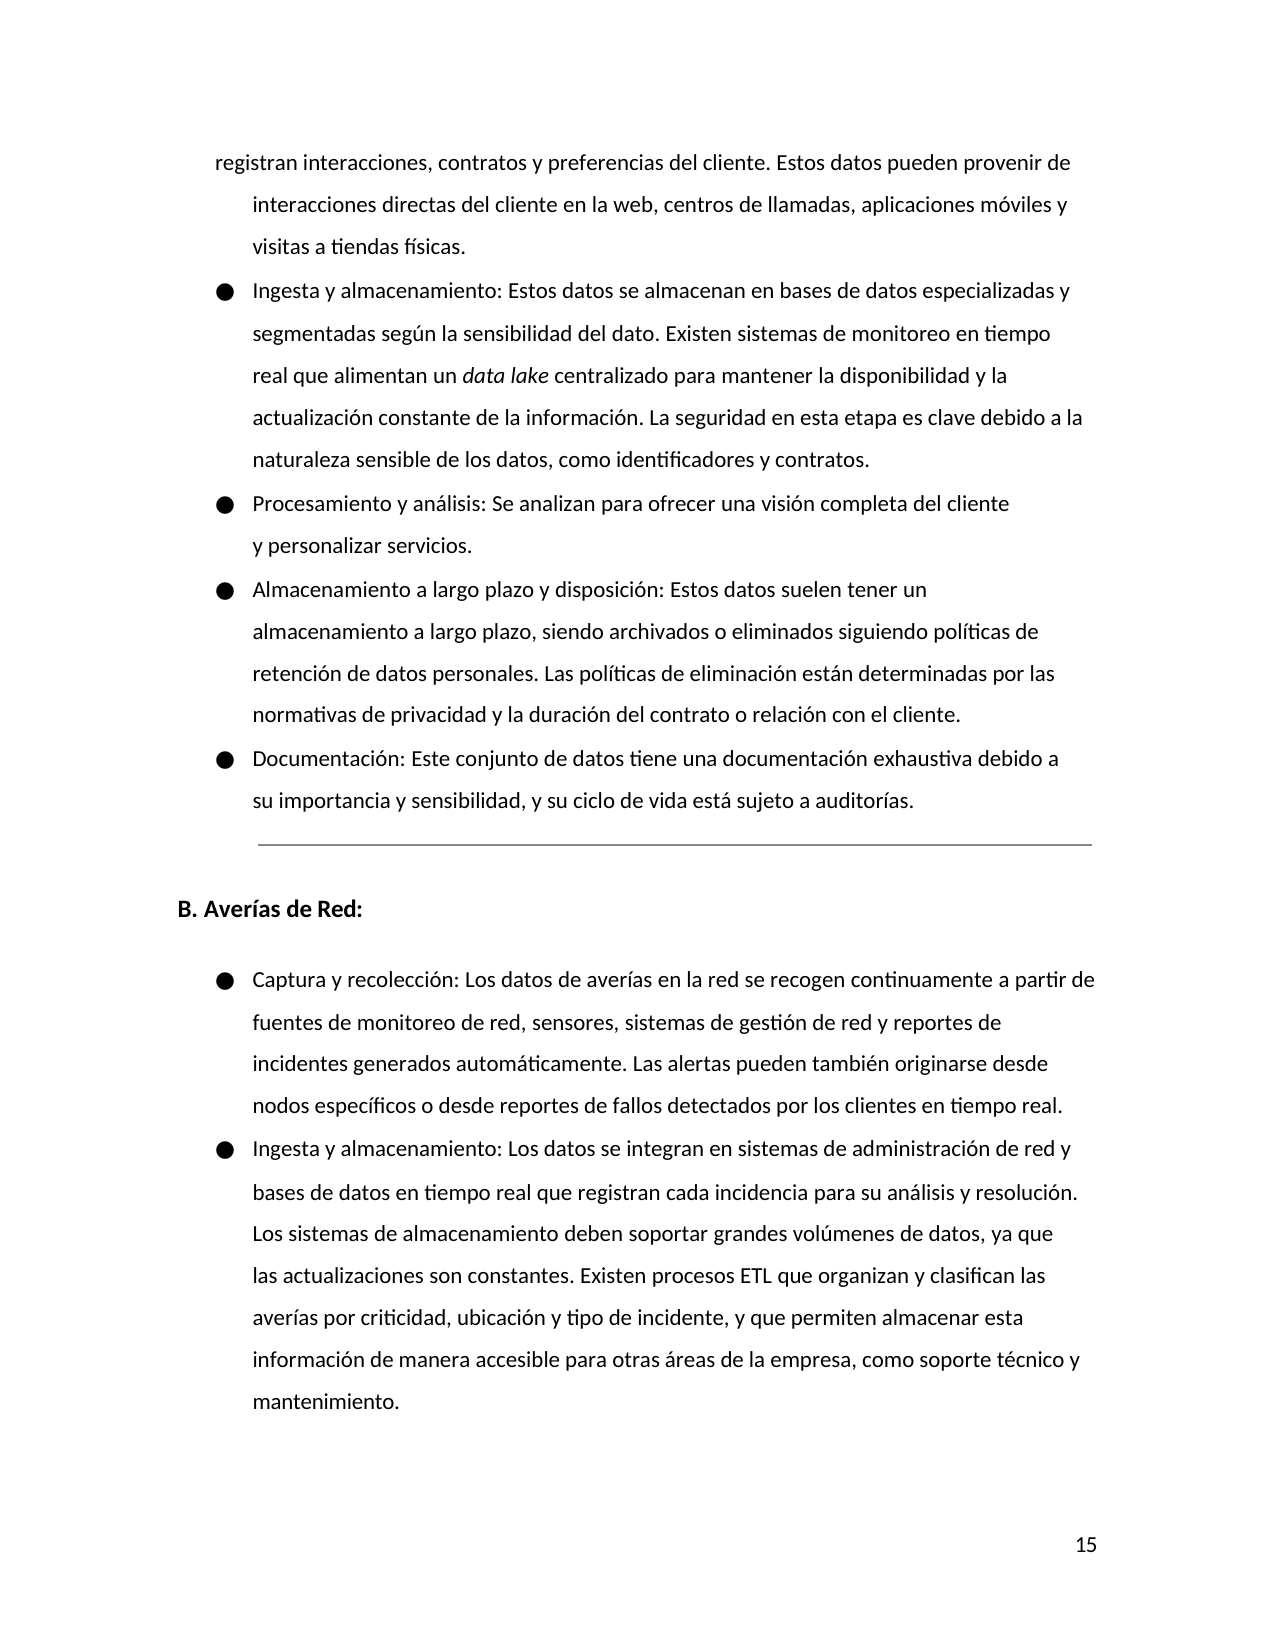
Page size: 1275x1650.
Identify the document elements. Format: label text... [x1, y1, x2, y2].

subtitle Averías de Red: [177, 894, 1237, 924]
list Documentación: Este conjunto de datos tiene una documentación exhaustiva debido a su importancia y sensibilidad, y su ciclo de vida está sujeto a auditorías. [215, 742, 1081, 814]
text registran interacciones, contratos y preferencias del cliente. Estos datos pueden provenir de interacciones directas del cliente en la web, centros de llamadas, aplicaciones móviles y visitas a tiendas físicas. [215, 148, 1096, 260]
list Almacenamiento a largo plazo y disposición: Estos datos suelen tener un almacenamiento a largo plazo, siendo archivados o eliminados siguiendo políticas de retención de datos personales. Las políticas de eliminación están determinadas por las normativas de privacidad y la duración del contrato o relación con el cliente. [215, 573, 1085, 728]
list Procesamiento y análisis: Se analizan para ofrecer una visión completa del cliente y personalizar servicios. [215, 487, 1021, 559]
list Ingesta y almacenamiento: Estos datos se almacenan en bases de datos especializadas y segmentadas según la sensibilidad del dato. Existen sistemas de monitoreo en tiempo real que alimentan un data lake centralizado para mantener la disponibilidad y la actualización constante de la información. La seguridad en esta etapa es clave debido a la naturaleza sensible de los datos, como identificadores y contratos. [215, 274, 1088, 473]
list Ingesta y almacenamiento: Los datos se integran en sistemas de administración de red y bases de datos en tiempo real que registran cada incidencia para su análisis y resolución. Los sistemas de almacenamiento deben soportar grandes volúmenes de datos, ya que las actualizaciones son constantes. Existen procesos ETL que organizan y clasifican las averías por criticidad, ubicación y tipo de incidente, y que permiten almacenar esta información de manera accesible para otras áreas de la empresa, como soporte técnico y mantenimiento. [215, 1132, 1081, 1416]
list Captura y recolección: Los datos de averías en la red se recogen continuamente a partir de fuentes de monitoreo de red, sensores, sistemas de gestión de red y reportes de incidentes generados automáticamente. Las alertas pueden también originarse desde nodos específicos o desde reportes de fallos detectados por los clientes en tiempo real. [215, 963, 1098, 1119]
